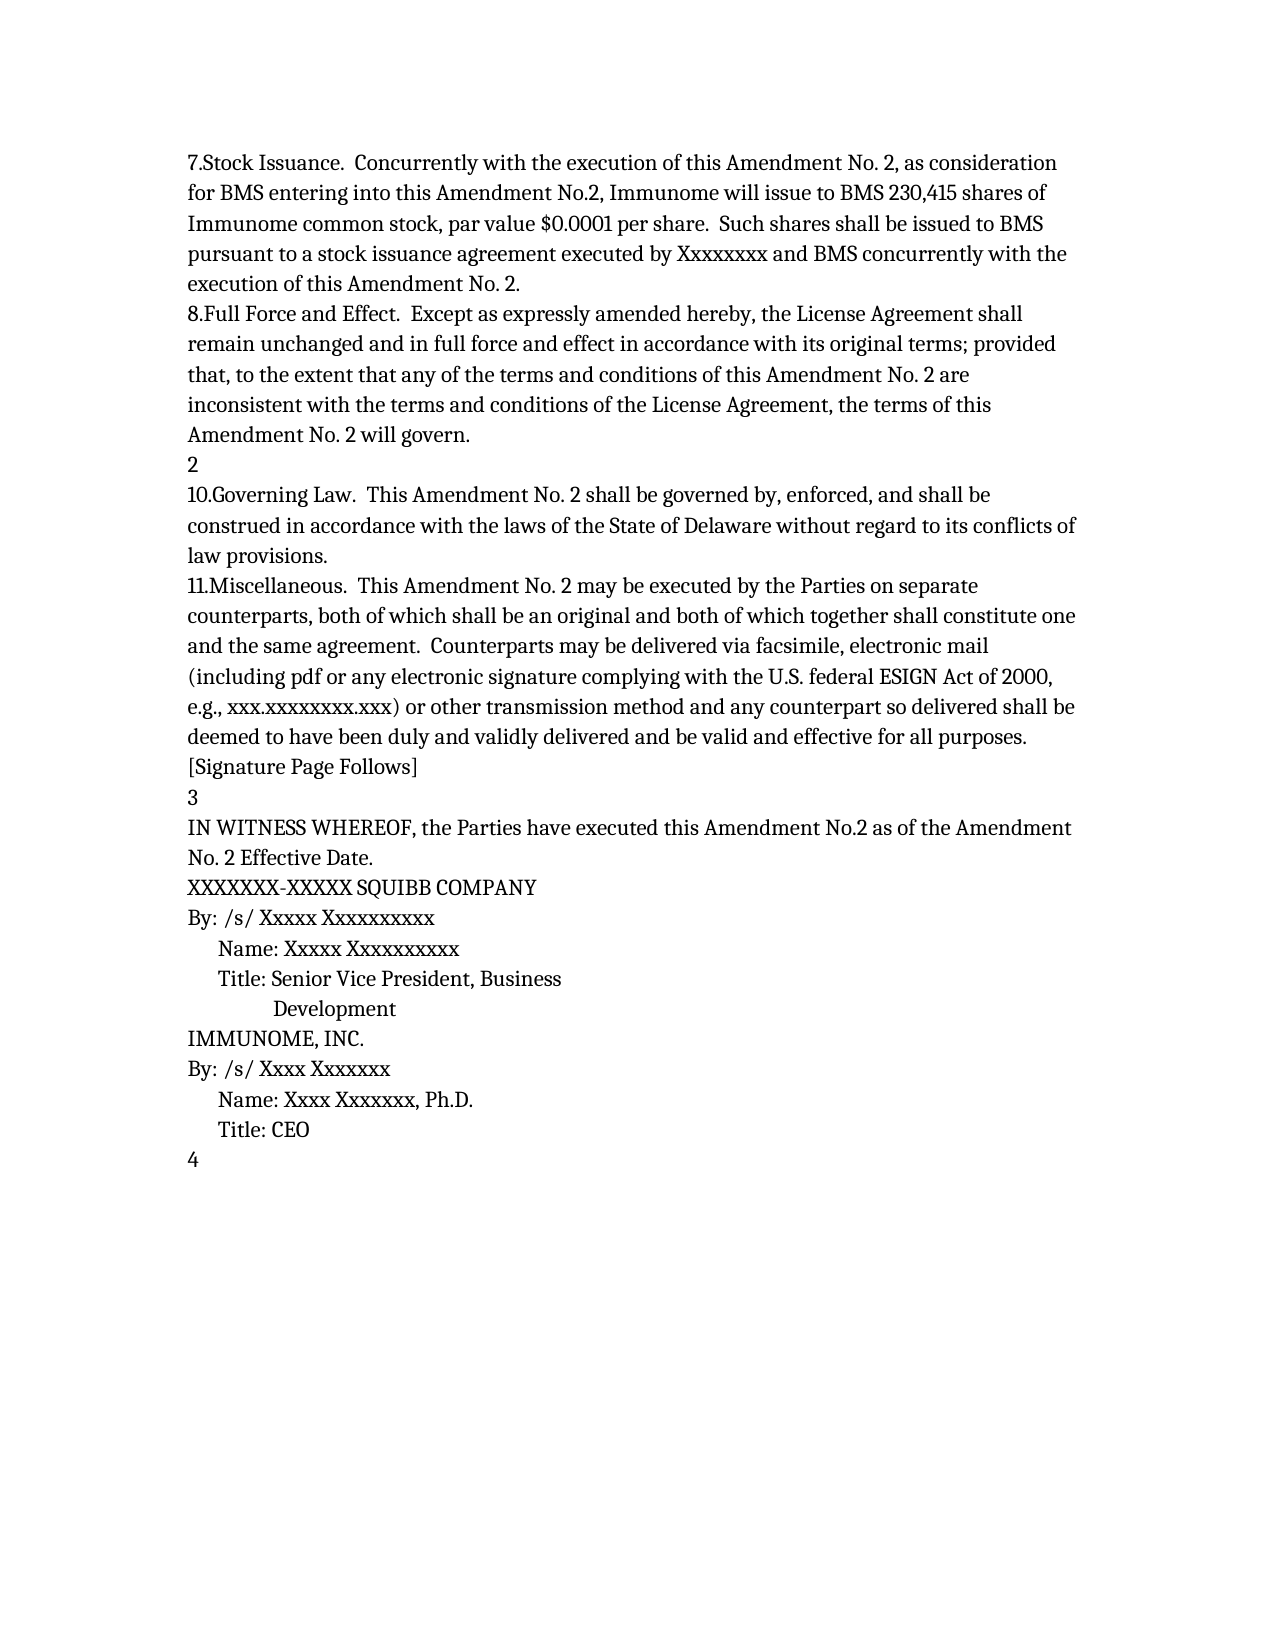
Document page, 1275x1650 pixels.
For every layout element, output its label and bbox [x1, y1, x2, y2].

text [187, 150, 1087, 1173]
